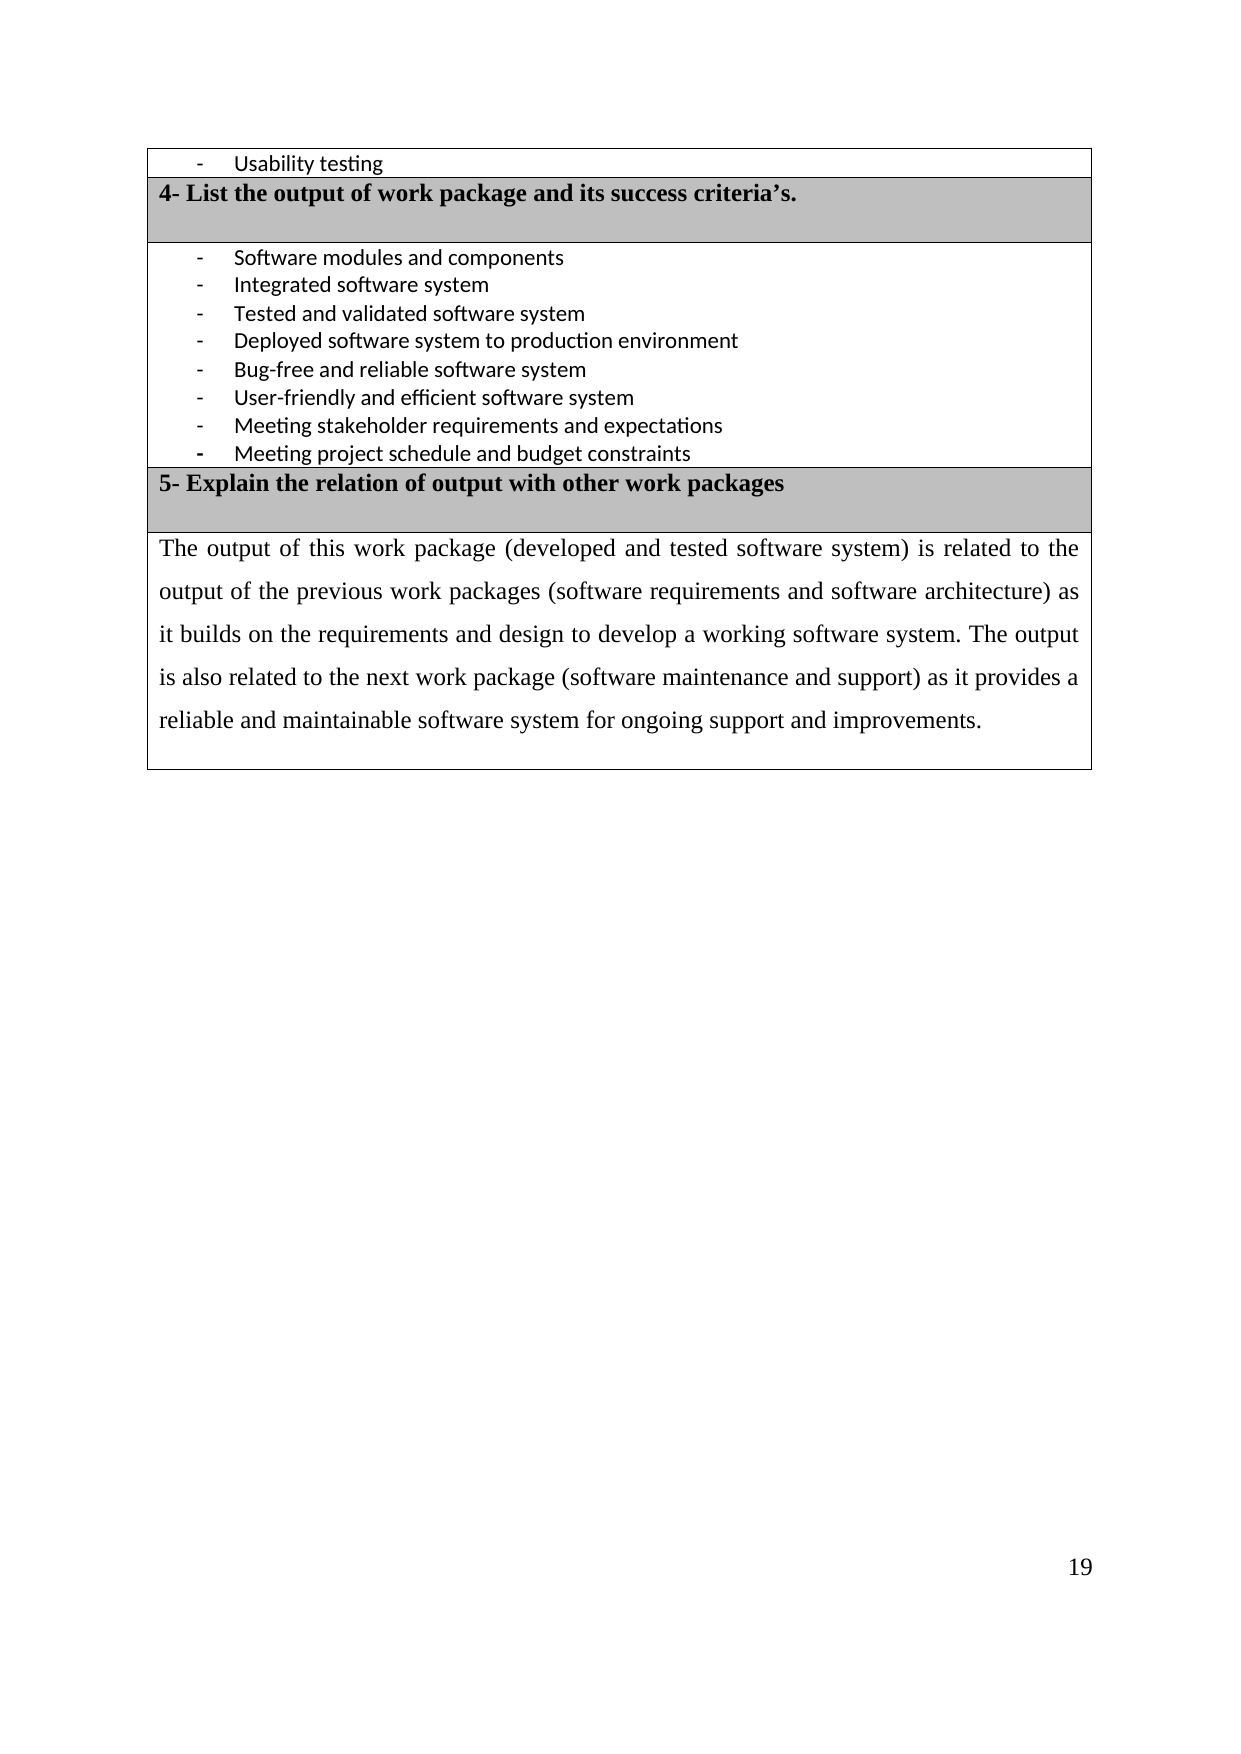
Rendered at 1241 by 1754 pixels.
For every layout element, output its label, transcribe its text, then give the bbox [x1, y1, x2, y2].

table_cell The output of this work package (developed and tested software system) is related to the output of the previous work packages (software requirements and software architecture) as it builds on the requirements and design to develop a working software system. The output is also related to the next work package (software maintenance and support) as it provides a reliable and maintainable software system for ongoing support and improvements. [148, 533, 1091, 769]
table_cell 4- List the output of work package and its success criteria’s. [148, 178, 1091, 242]
table_cell 5- Explain the relation of output with other work packages [148, 468, 1091, 532]
table_cell Software modules and components Integrated software system Tested and validated software system Deployed software system to production environment Bug-free and reliable software system User-friendly and efficient software system Meeting stakeholder requirements and expectations Meeting project schedule and budget constraints [148, 243, 1091, 467]
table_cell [148, 149, 1091, 177]
